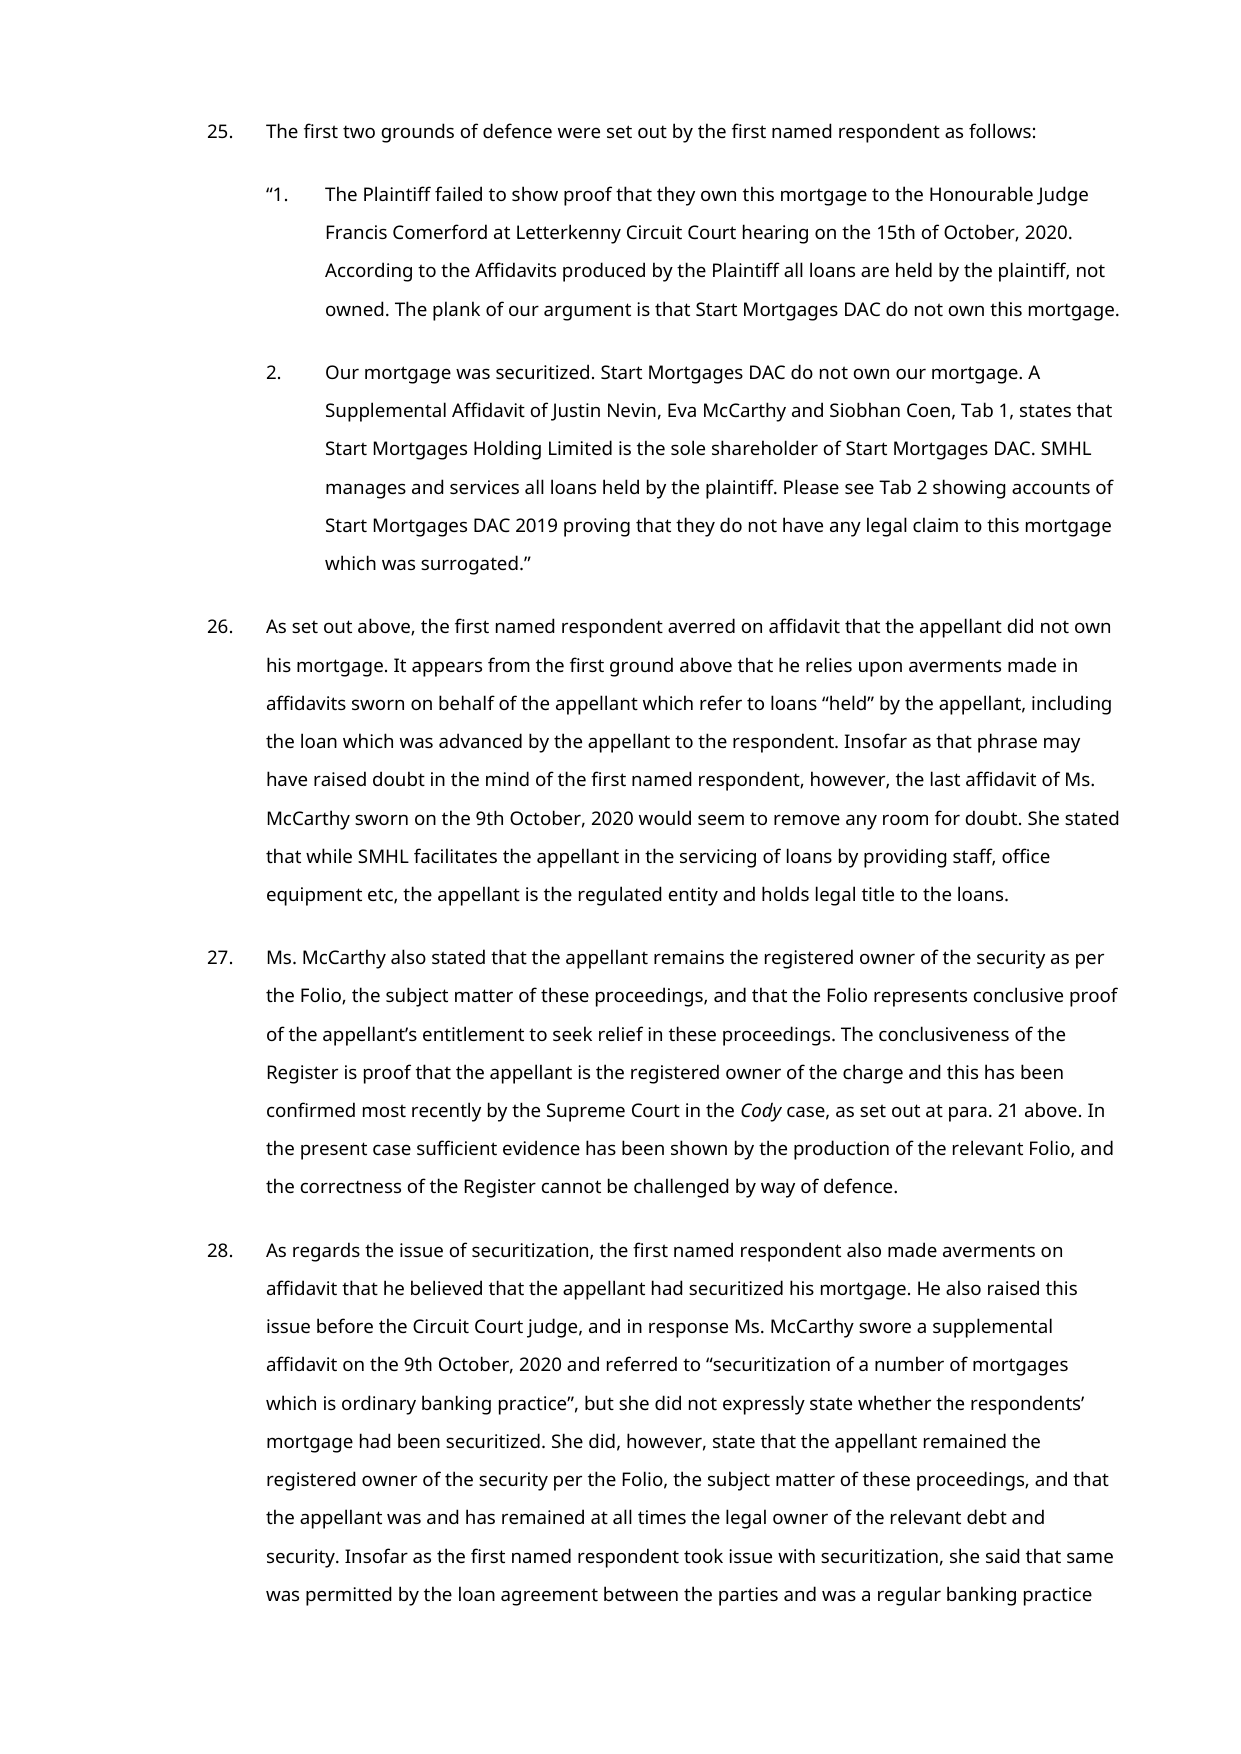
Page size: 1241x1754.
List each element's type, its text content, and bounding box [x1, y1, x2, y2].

text 2. Our mortgage was securitized. Start Mortgages DAC do not own our mortgage. A Supplemental Affidavit of Justin Nevin, Eva McCarthy and Siobhan Coen, Tab 1, states that Start Mortgages Holding Limited is the sole shareholder of Start Mortgages DAC. SMHL manages and services all loans held by the plaintiff. Please see Tab 2 showing accounts of Start Mortgages DAC 2019 proving that they do not have any legal claim to this mortgage which was surrogated.” [266, 359, 1122, 576]
text 27. Ms. McCarthy also stated that the appellant remains the registered owner of the security as per the Folio, the subject matter of these proceedings, and that the Folio represents conclusive proof of the appellant’s entitlement to seek relief in these proceedings. The conclusiveness of the Register is proof that the appellant is the registered owner of the charge and this has been confirmed most recently by the Supreme Court in the Cody case, as set out at para. 21 above. In the present case sufficient evidence has been shown by the production of the relevant Folio, and the correctness of the Register cannot be challenged by way of defence. [207, 944, 1122, 1199]
text 26. As set out above, the first named respondent averred on affidavit that the appellant did not own his mortgage. It appears from the first ground above that he relies upon averments made in affidavits sworn on behalf of the appellant which refer to loans “held” by the appellant, including the loan which was advanced by the appellant to the respondent. Insofar as that phrase may have raised doubt in the mind of the first named respondent, however, the last affidavit of Ms. McCarthy sworn on the 9th October, 2020 would seem to remove any room for doubt. She stated that while SMHL facilitates the appellant in the servicing of loans by providing staff, office equipment etc, the appellant is the regulated entity and holds legal title to the loans. [207, 614, 1122, 907]
text “1. The Plaintiff failed to show proof that they own this mortgage to the Honourable Judge Francis Comerford at Letterkenny Circuit Court hearing on the 15th of October, 2020. According to the Affidavits produced by the Plaintiff all loans are held by the plaintiff, not owned. The plank of our argument is that Start Mortgages DAC do not own this mortgage. [266, 181, 1122, 322]
text 25. The first two grounds of defence were set out by the first named respondent as follows: [207, 118, 1122, 144]
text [207, 1237, 1122, 1607]
